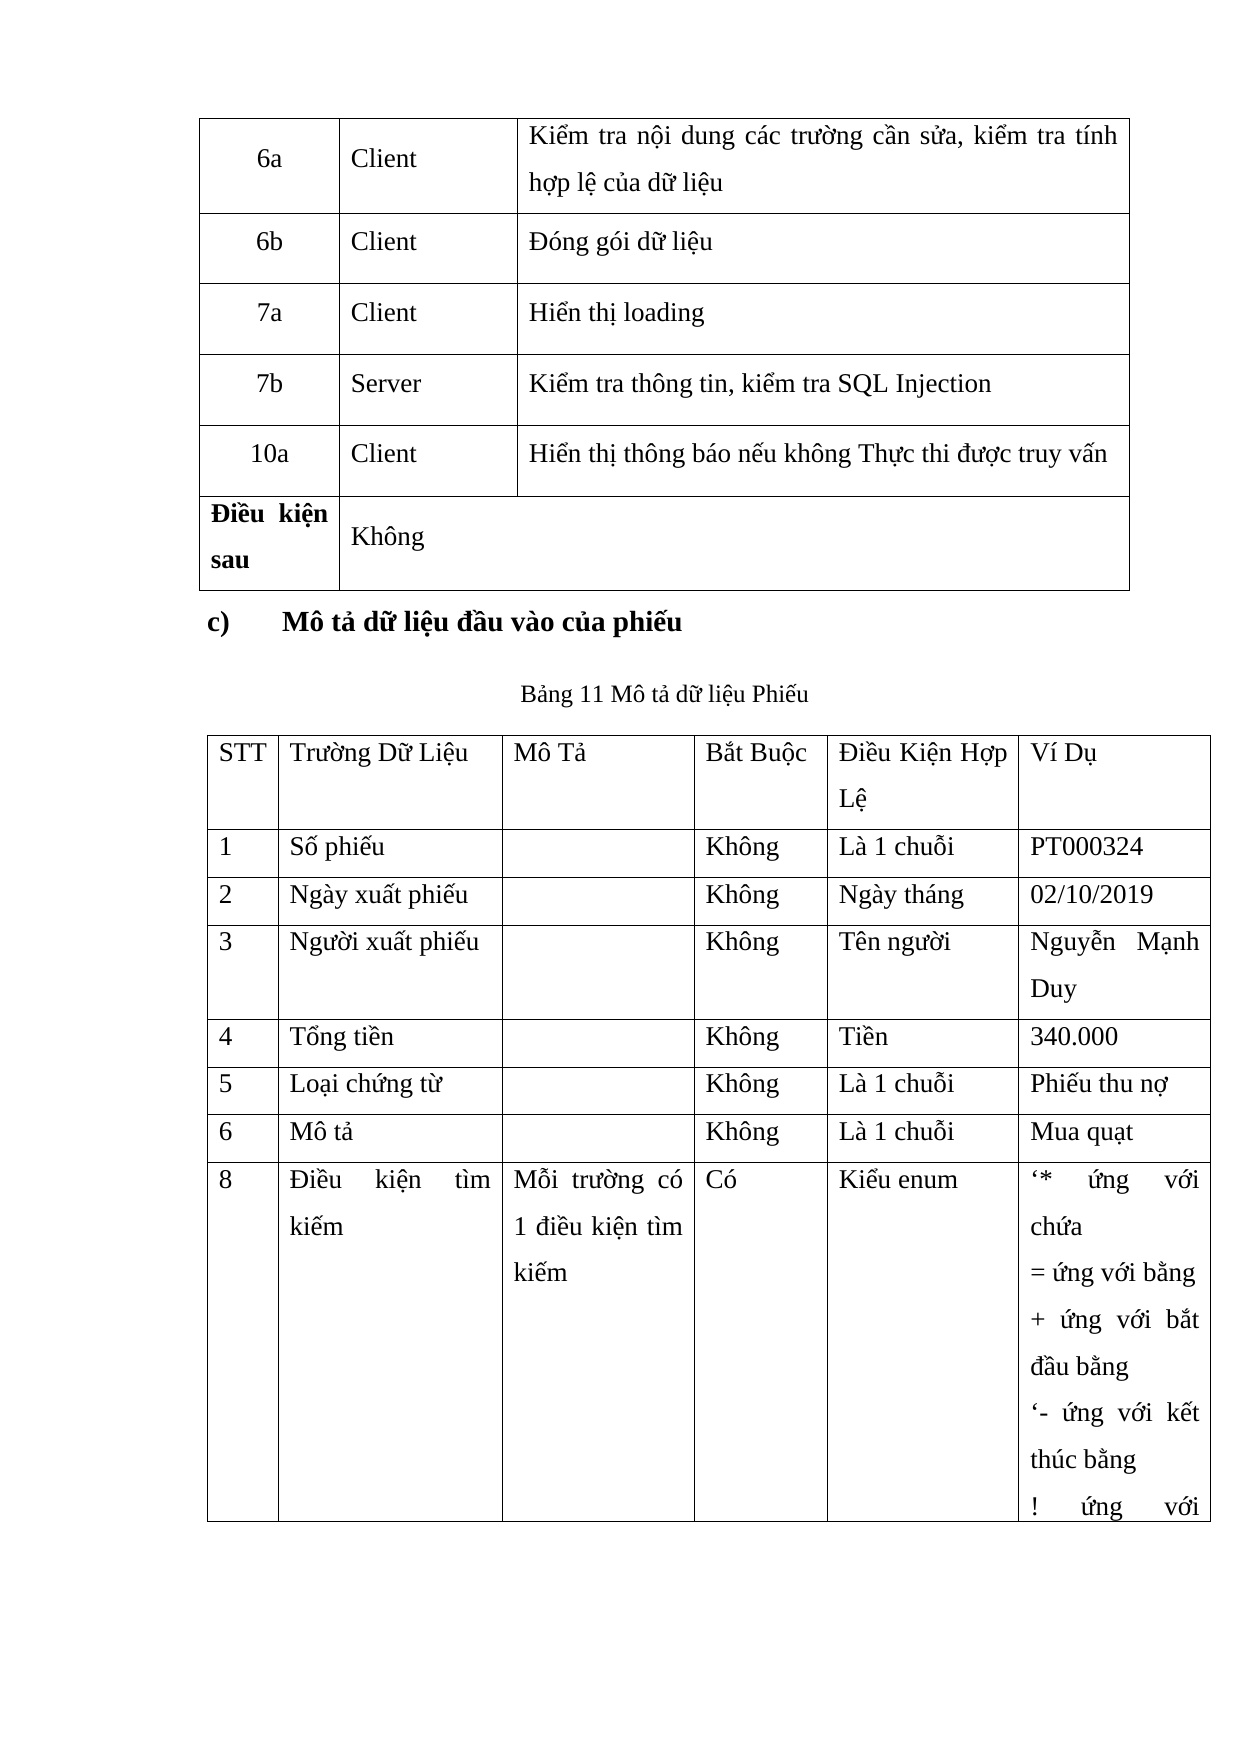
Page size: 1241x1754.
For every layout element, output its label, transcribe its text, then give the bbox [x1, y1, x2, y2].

table_cell 02/10/2019 [1019, 878, 1210, 924]
table_cell Không [695, 1020, 827, 1067]
table_cell 6b [200, 214, 339, 283]
table_cell Là 1 chuỗi [828, 1068, 1018, 1114]
table_cell 4 [208, 1020, 278, 1067]
table_cell Không [695, 830, 827, 877]
text Bảng 11 Mô tả dữ liệu Phiếu [207, 679, 1122, 708]
table_cell Tiền [828, 1020, 1018, 1067]
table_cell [1019, 1163, 1210, 1521]
table_cell [503, 1020, 694, 1067]
table_cell Kiểm tra thông tin, kiểm tra SQL Injection [518, 355, 1129, 425]
table_cell Mô tả [279, 1115, 502, 1162]
table_cell Không [340, 497, 1129, 590]
table_cell Người xuất phiếu [279, 926, 502, 1019]
table_cell Có [695, 1163, 827, 1521]
subtitle Mô tả dữ liệu đầu vào của phiếu [207, 604, 1122, 637]
table_cell [503, 926, 694, 1019]
table_cell Ngày xuất phiếu [279, 878, 502, 924]
table_cell Không [695, 1115, 827, 1162]
table_cell 7b [200, 355, 339, 425]
table_cell [503, 878, 694, 924]
table_cell 5 [208, 1068, 278, 1114]
table_header Bắt Buộc [695, 736, 827, 829]
table_header STT [208, 736, 278, 829]
table_cell 6a [200, 119, 339, 212]
table_cell Kiểm tra nội dung các trường cần sửa, kiểm tra tính hợp lệ của dữ liệu [518, 119, 1129, 212]
table_header Mô Tả [503, 736, 694, 829]
table_header Trường Dữ Liệu [279, 736, 502, 829]
table_cell 8 [208, 1163, 278, 1521]
table_cell 6 [208, 1115, 278, 1162]
table_cell Đóng gói dữ liệu [518, 214, 1129, 283]
table_cell Client [340, 119, 517, 212]
table_cell Kiểu enum [828, 1163, 1018, 1521]
table_cell 2 [208, 878, 278, 924]
table_cell Phiếu thu nợ [1019, 1068, 1210, 1114]
table_cell Ngày tháng [828, 878, 1018, 924]
table_cell Loại chứng từ [279, 1068, 502, 1114]
table_cell Là 1 chuỗi [828, 1115, 1018, 1162]
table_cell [503, 1163, 694, 1521]
table_cell Client [340, 426, 517, 496]
table_cell Mua quạt [1019, 1115, 1210, 1162]
table_cell Không [695, 878, 827, 924]
table_cell Điều kiện tìm kiếm [279, 1163, 502, 1521]
table_cell Tên người [828, 926, 1018, 1019]
table_cell Client [340, 214, 517, 283]
table_cell Server [340, 355, 517, 425]
table_cell Client [340, 284, 517, 354]
table_cell [503, 1068, 694, 1114]
table_cell Không [695, 926, 827, 1019]
table_header Ví Dụ [1019, 736, 1210, 829]
table_cell 7a [200, 284, 339, 354]
table_cell 3 [208, 926, 278, 1019]
table_cell 1 [208, 830, 278, 877]
table_cell [503, 830, 694, 877]
table_header Điều Kiện Hợp Lệ [828, 736, 1018, 829]
table_cell Hiển thị loading [518, 284, 1129, 354]
table_cell Hiển thị thông báo nếu không Thực thi được truy vấn [518, 426, 1129, 496]
table_cell [503, 1115, 694, 1162]
table_cell PT000324 [1019, 830, 1210, 877]
table_cell Nguyễn Mạnh Duy [1019, 926, 1210, 1019]
table_cell Điều kiện sau [200, 497, 339, 590]
table_cell Không [695, 1068, 827, 1114]
table_cell Là 1 chuỗi [828, 830, 1018, 877]
table_cell Tổng tiền [279, 1020, 502, 1067]
table_cell 340.000 [1019, 1020, 1210, 1067]
table_cell 10a [200, 426, 339, 496]
table_cell Số phiếu [279, 830, 502, 877]
